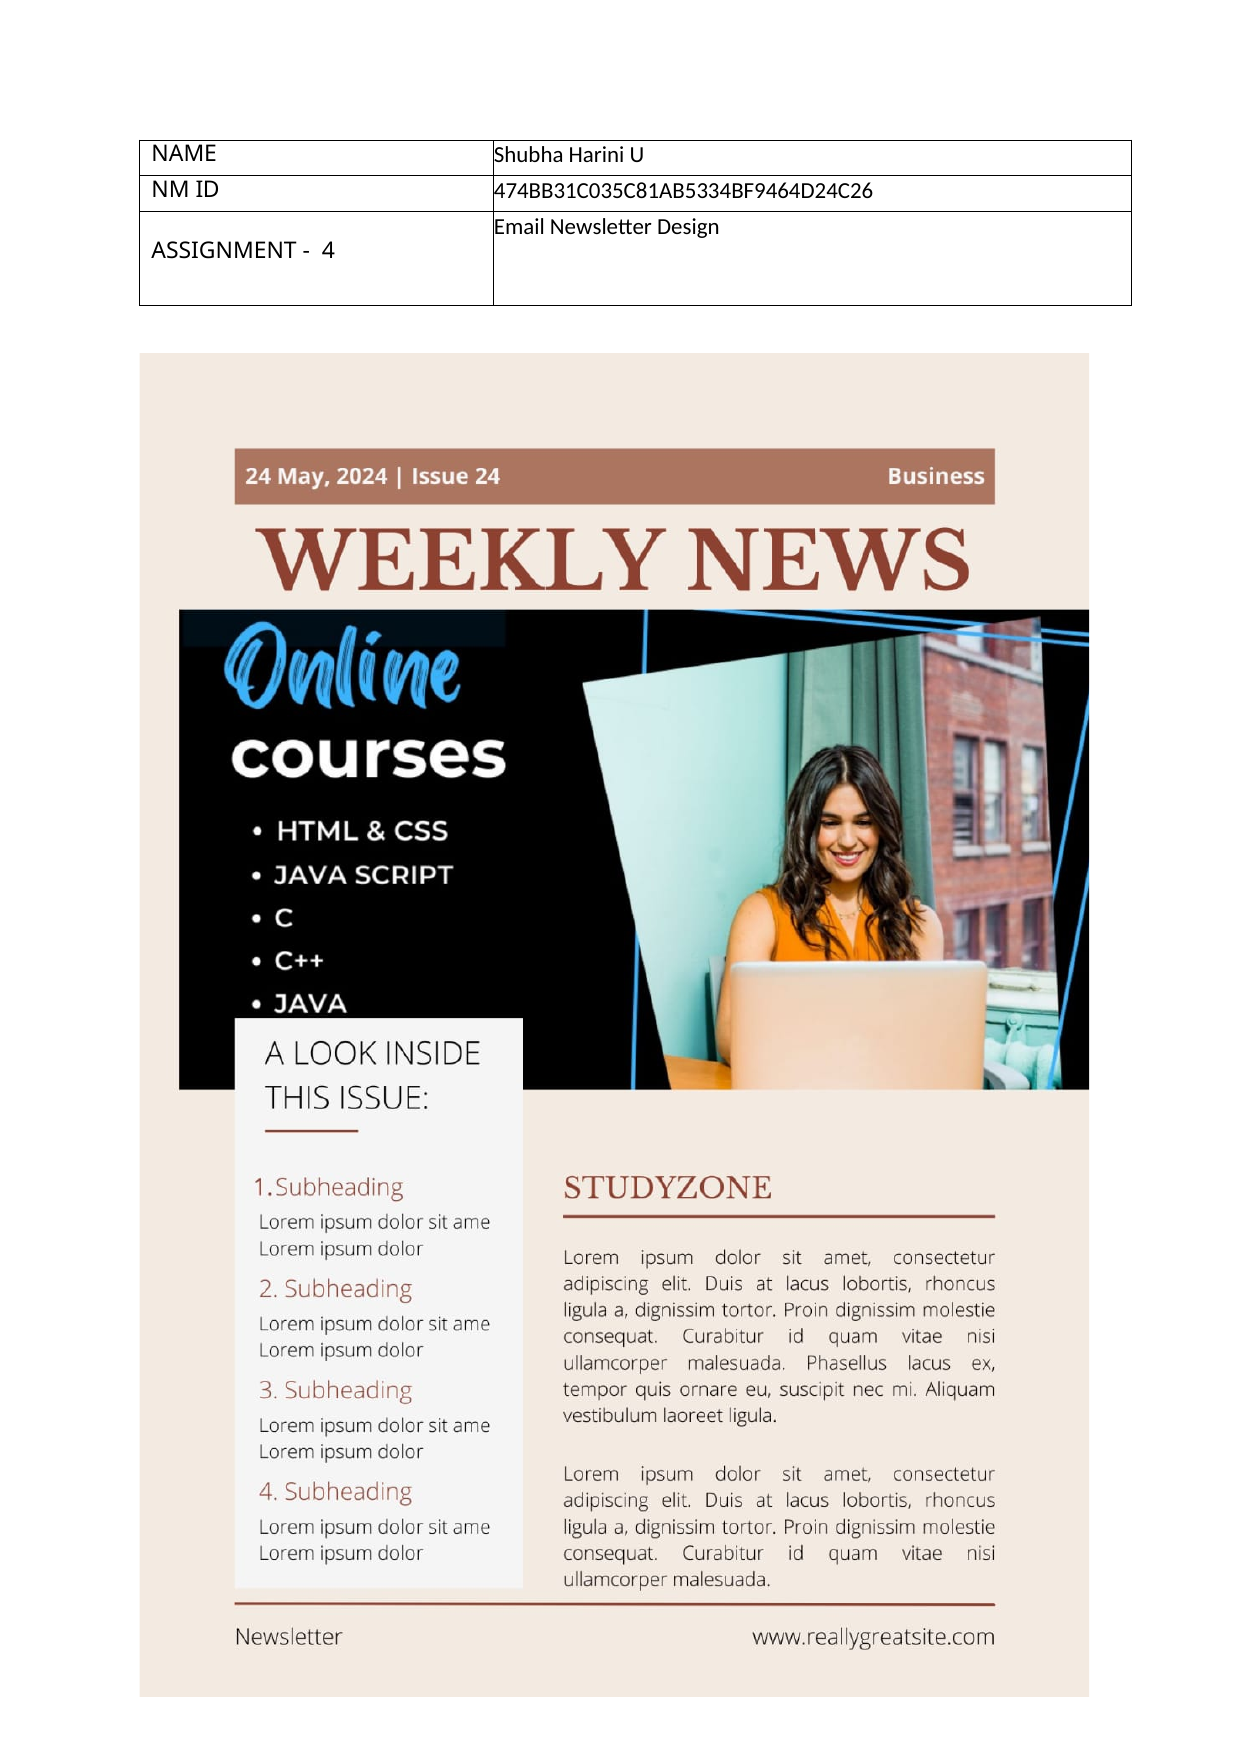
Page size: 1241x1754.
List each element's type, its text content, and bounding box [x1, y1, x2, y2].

table_cell Email Newsletter Design [494, 212, 1131, 304]
table_header Shubha Harini U [494, 141, 1131, 175]
table_cell 474BB31C035C81AB5334BF9464D24C26 [494, 176, 1131, 211]
table_cell ASSIGNMENT - 4 [140, 212, 493, 304]
table_cell NM ID [140, 176, 493, 211]
table_header NAME [140, 141, 493, 175]
